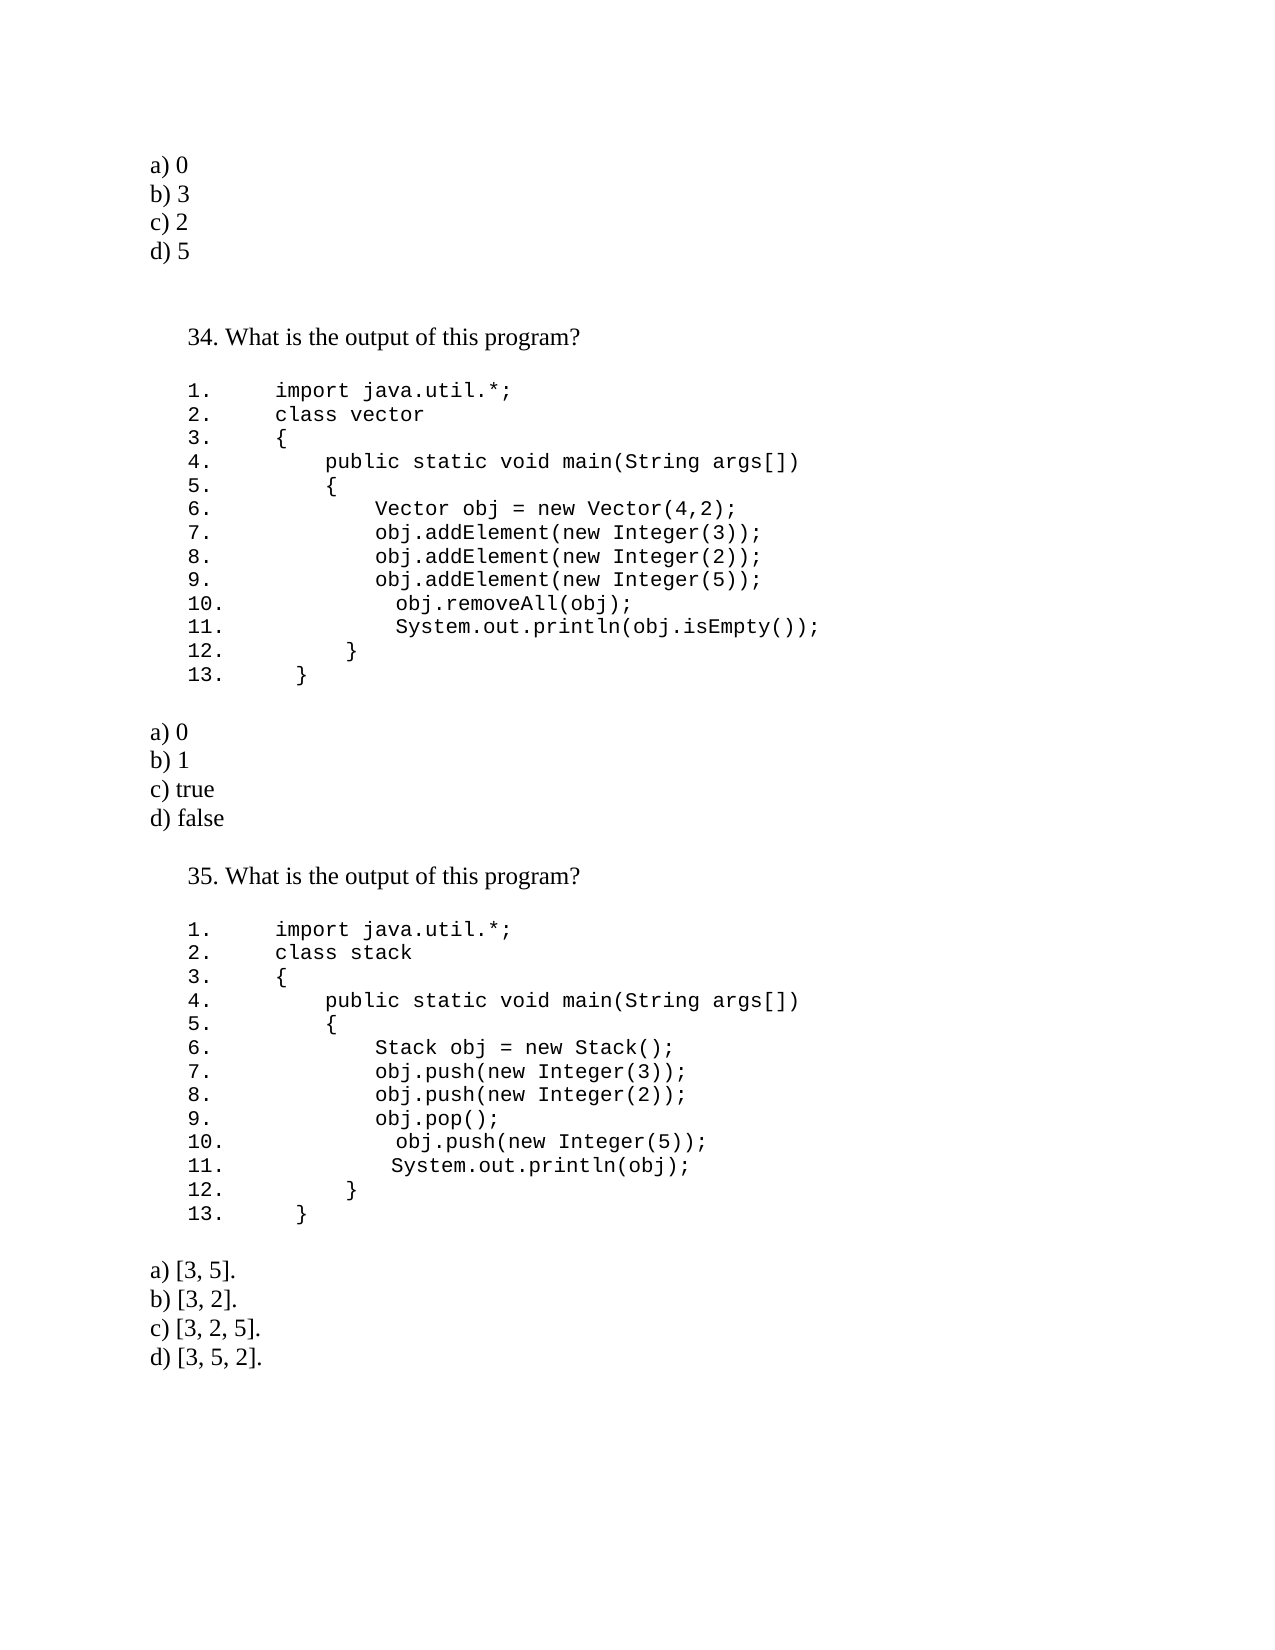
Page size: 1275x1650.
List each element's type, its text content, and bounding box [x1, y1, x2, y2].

list } [187, 664, 1125, 687]
list public static void main(String args[]) [187, 451, 1125, 475]
list obj.addElement(new Integer(5)); [187, 569, 1125, 593]
list Vector obj = new Vector(4,2); [187, 498, 1125, 522]
list obj.addElement(new Integer(2)); [187, 546, 1125, 569]
list obj.pop(); [187, 1108, 1125, 1132]
list import java.util.*; [187, 380, 1125, 404]
list System.out.println(obj.isEmpty()); [187, 617, 1125, 640]
list public static void main(String args[]) [187, 990, 1125, 1013]
list obj.push(new Integer(2)); [187, 1084, 1125, 1108]
list { [187, 475, 1125, 498]
list class stack [187, 942, 1125, 966]
list What is the output of this program? [187, 322, 1125, 351]
list obj.removeAll(obj); [187, 593, 1125, 617]
list What is the output of this program? [187, 861, 1125, 889]
list { [187, 1013, 1125, 1037]
list obj.addElement(new Integer(3)); [187, 522, 1125, 546]
list import java.util.*; [187, 919, 1125, 942]
list { [187, 427, 1125, 451]
list class vector [187, 404, 1125, 427]
list System.out.println(obj); [187, 1155, 1125, 1179]
list obj.push(new Integer(3)); [187, 1061, 1125, 1084]
text a) [3, 5]. b) [3, 2]. c) [3, 2, 5]. d) [3, 5, 2]. [150, 1255, 1125, 1398]
text a) 0 b) 1 c) true d) false [150, 717, 1125, 832]
list } [187, 1202, 1125, 1226]
list } [187, 1179, 1125, 1202]
list obj.push(new Integer(5)); [187, 1132, 1125, 1155]
text a) 0 b) 3 c) 2 d) 5 [150, 150, 1125, 293]
list } [187, 640, 1125, 664]
list { [187, 966, 1125, 990]
list Stack obj = new Stack(); [187, 1037, 1125, 1061]
